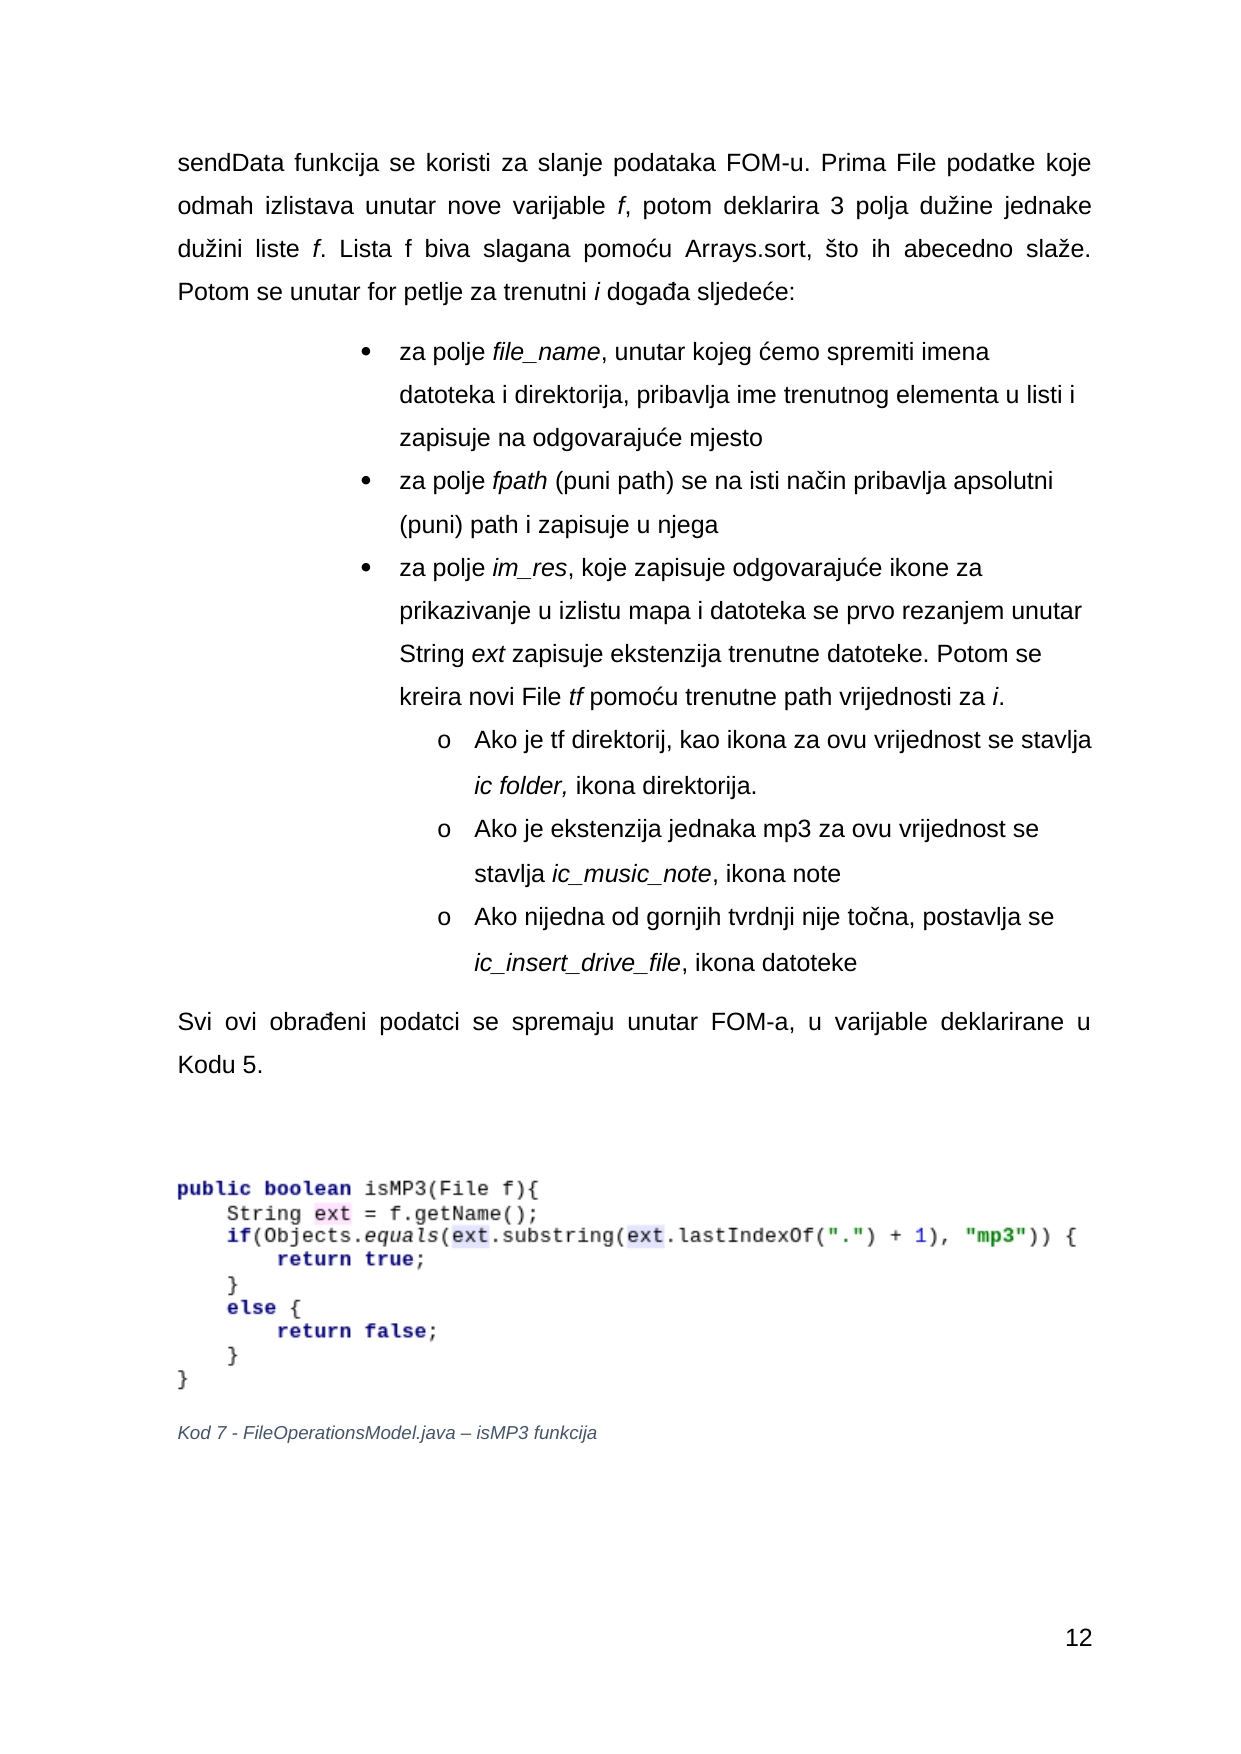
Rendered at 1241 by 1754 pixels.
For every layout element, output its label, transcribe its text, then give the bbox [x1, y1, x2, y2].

text Kod 7 - FileOperationsModel.java – isMP3 funkcija [177, 1422, 1092, 1443]
list Ako je ekstenzija jednaka mp3 za ovu vrijednost se stavlja ic_music_note, ikona note [437, 814, 1092, 888]
list za polje file_name, unutar kojeg ćemo spremiti imena datoteka i direktorija, pribavlja ime trenutnog elementa u listi i zapisuje na odgovarajuće mjesto [362, 337, 1092, 452]
text Svi ovi obrađeni podatci se spremaju unutar FOM-a, u varijable deklarirane u Kodu 5. [177, 1007, 1092, 1079]
list za polje im_res, koje zapisuje odgovarajuće ikone za prikazivanje u izlistu mapa i datoteka se prvo rezanjem unutar String ext zapisuje ekstenzija trenutne datoteke. Potom se kreira novi File tf pomoću trenutne path vrijednosti za i. [362, 553, 1092, 711]
list za polje fpath (puni path) se na isti način pribavlja apsolutni (puni) path i zapisuje u njega [362, 466, 1092, 538]
list Ako nijedna od gornjih tvrdnji nije točna, postavlja se ic_insert_drive_file, ikona datoteke [437, 902, 1092, 976]
list Ako je tf direktorij, kao ikona za ovu vrijednost se stavlja ic folder, ikona direktorija. [437, 725, 1092, 799]
text sendData funkcija se koristi za slanje podataka FOM-u. Prima File podatke koje odmah izlistava unutar nove varijable f, potom deklarira 3 polja dužine jednake dužini liste f. Lista f biva slagana pomoću Arrays.sort, što ih abecedno slaže. Potom se unutar for petlje za trenutni i događa sljedeće: [177, 148, 1092, 306]
